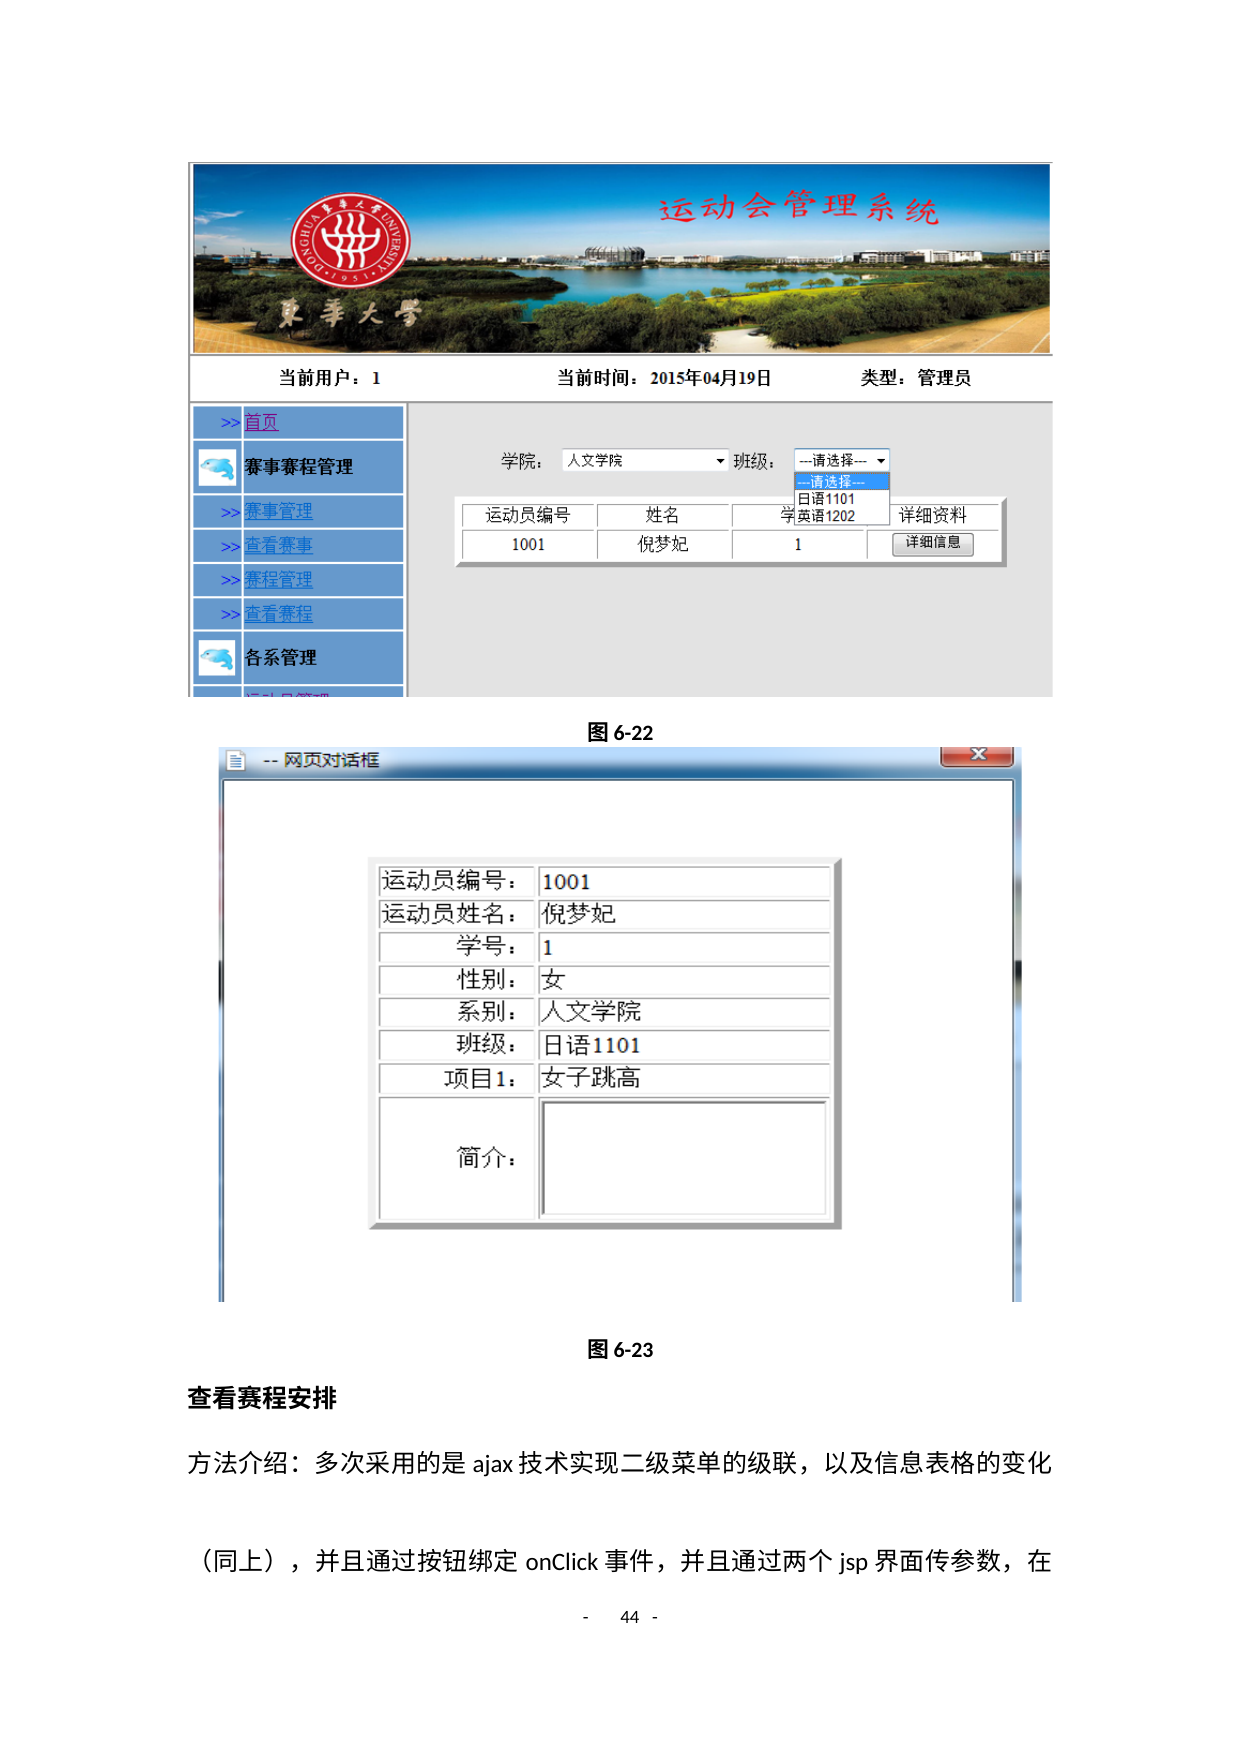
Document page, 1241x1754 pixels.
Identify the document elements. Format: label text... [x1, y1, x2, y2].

picture [218, 747, 1022, 1302]
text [187, 1429, 1053, 1592]
text 图6-23 [187, 1332, 1053, 1364]
text 查看赛程安排 [187, 1364, 1053, 1429]
text 图6-22 [187, 714, 1053, 747]
picture [187, 162, 1053, 697]
